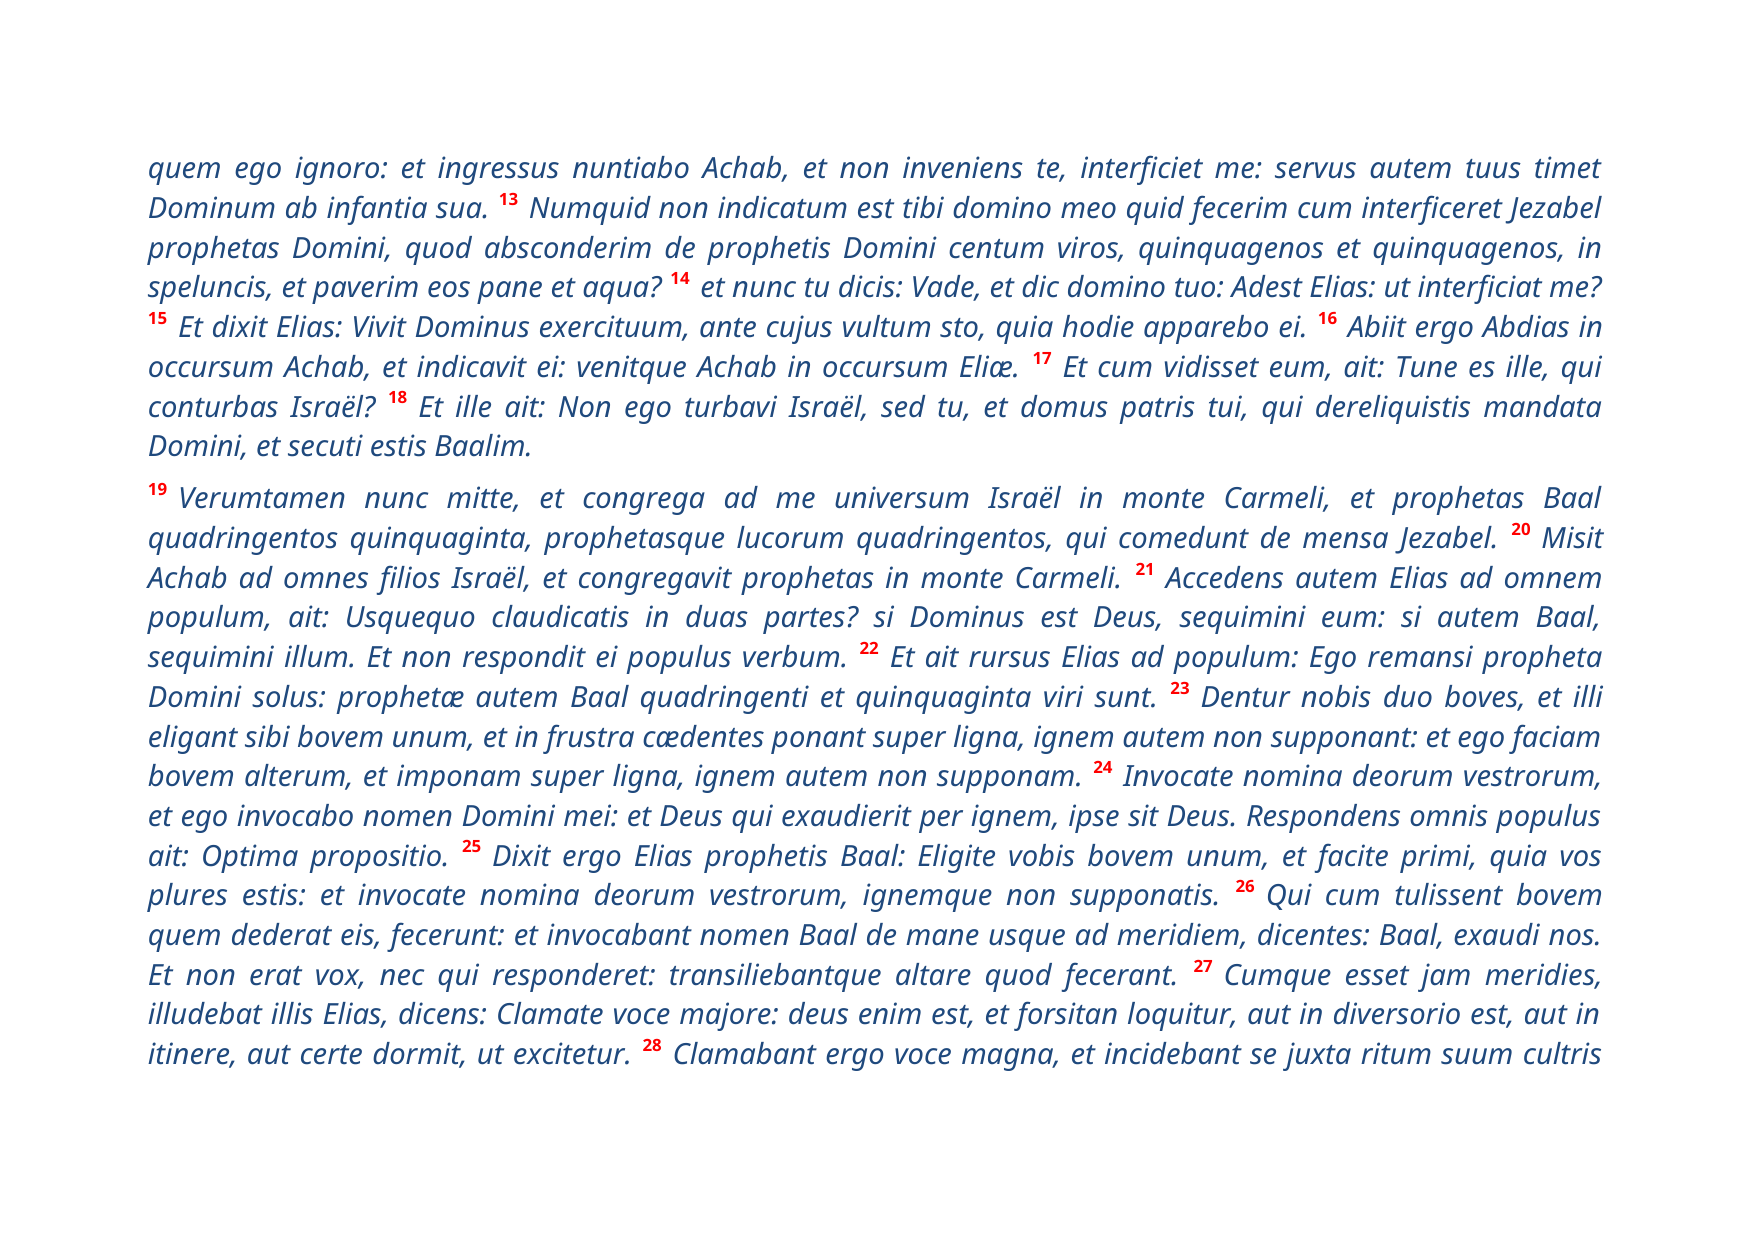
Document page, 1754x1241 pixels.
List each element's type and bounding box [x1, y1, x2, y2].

text [148, 478, 1606, 1073]
text [148, 148, 1606, 465]
